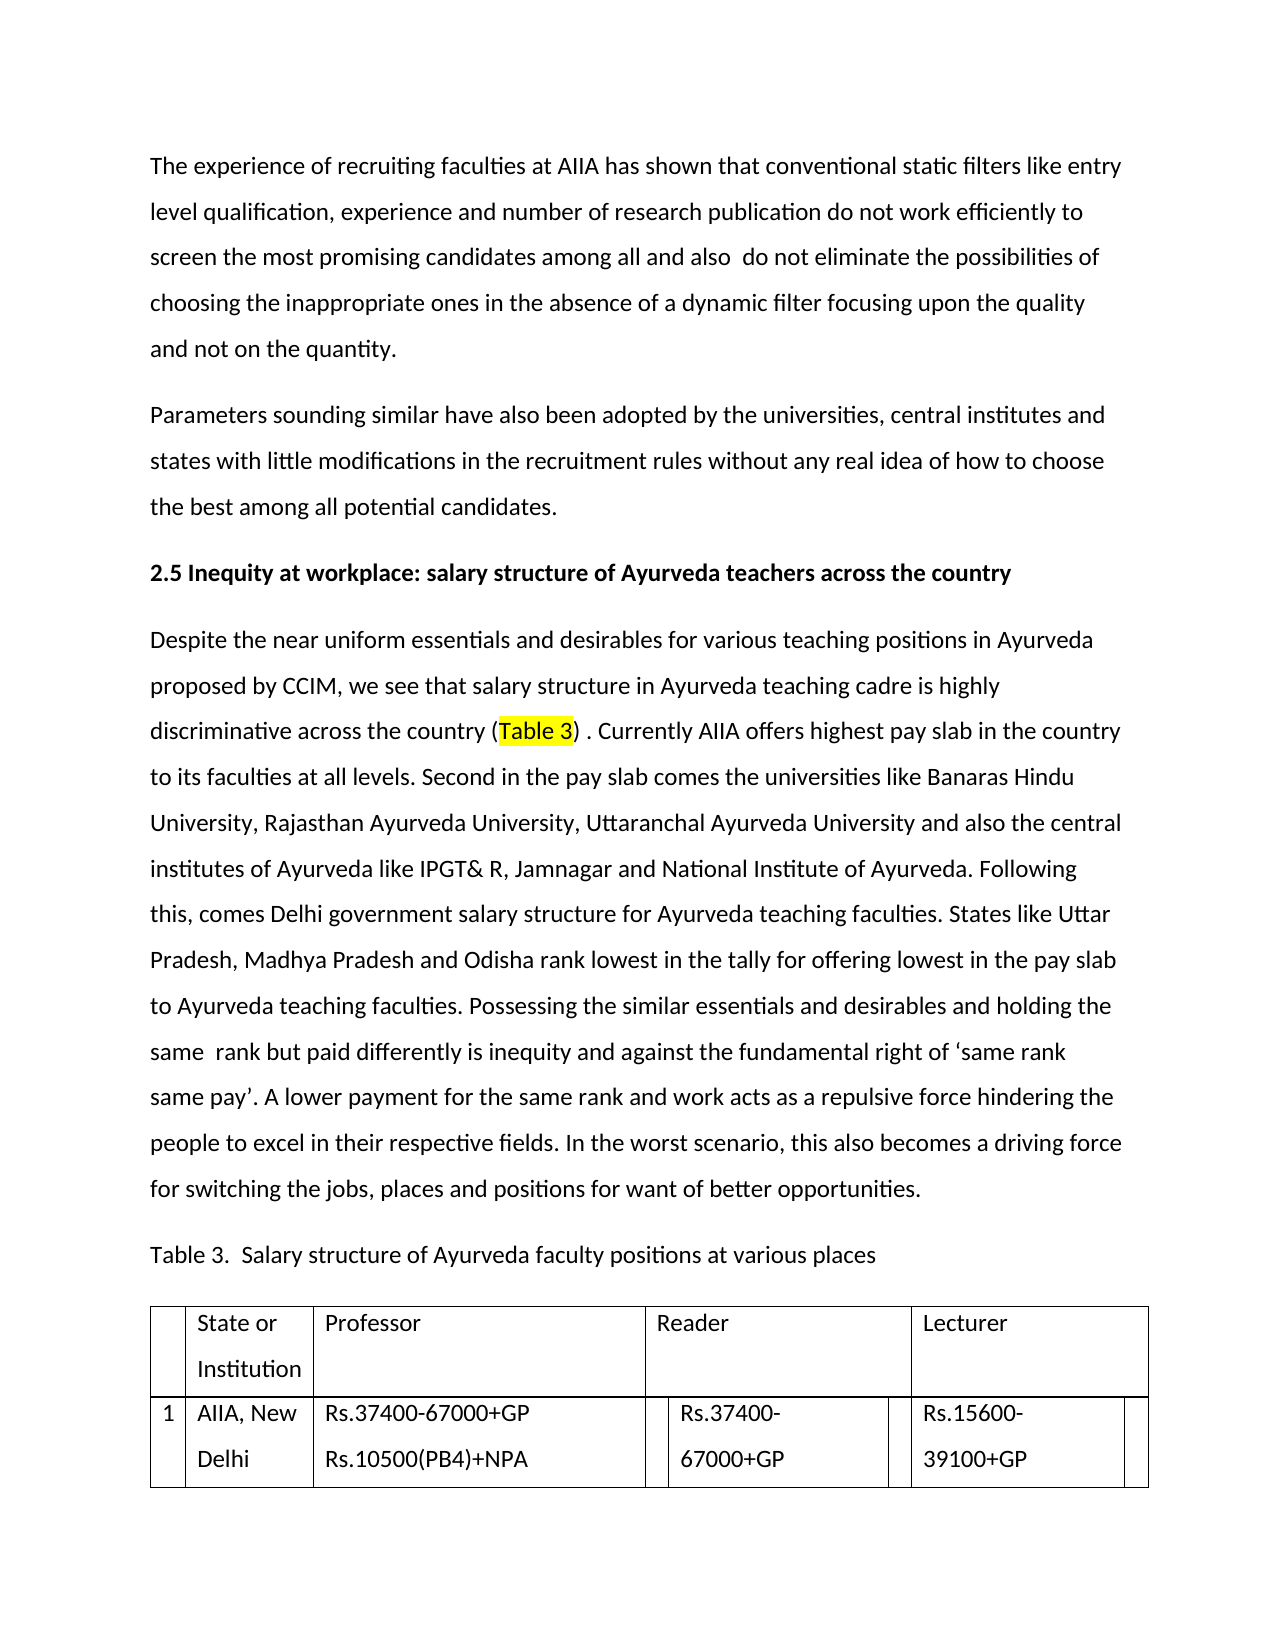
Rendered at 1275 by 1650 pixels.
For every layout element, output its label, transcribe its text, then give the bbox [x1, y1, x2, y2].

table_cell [912, 1398, 1124, 1487]
text 2.5 Inequity at workplace: salary structure of Ayurveda teachers across the country [150, 557, 1125, 588]
table_cell 1 [151, 1398, 185, 1487]
text The experience of recruiting faculties at AIIA has shown that conventional static filters like entry level qualification, experience and number of research publication do not work efficiently to screen the most promising candidates among all and also do not eliminate the possibilities of choosing the inappropriate ones in the absence of a dynamic filter focusing upon the quality and not on the quantity. [150, 150, 1125, 363]
table_header Professor [314, 1307, 645, 1396]
table_cell [889, 1398, 911, 1487]
text Despite the near uniform essentials and desirables for various teaching positions in Ayurveda proposed by CCIM, we see that salary structure in Ayurveda teaching cadre is highly discriminative across the country (Table 3) . Currently AIIA offers highest pay slab in the country to its faculties at all levels. Second in the pay slab comes the universities like Banaras Hindu University, Rajasthan Ayurveda University, Uttaranchal Ayurveda University and also the central institutes of Ayurveda like IPGT& R, Jamnagar and National Institute of Ayurveda. Following this, comes Delhi government salary structure for Ayurveda teaching faculties. States like Uttar Pradesh, Madhya Pradesh and Odisha rank lowest in the tally for offering lowest in the pay slab to Ayurveda teaching faculties. Possessing the similar essentials and desirables and holding the same rank but paid differently is inequity and against the fundamental right of ‘same rank same pay’. A lower payment for the same rank and work acts as a repulsive force hindering the people to excel in their respective fields. In the worst scenario, this also becomes a driving force for switching the jobs, places and positions for want of better opportunities. [150, 624, 1125, 1203]
table_cell AIIA, New Delhi [186, 1398, 313, 1487]
table_cell [646, 1398, 668, 1487]
table_header Lecturer [912, 1307, 1148, 1396]
table_header [151, 1307, 185, 1396]
text Table 3. Salary structure of Ayurveda faculty positions at various places [150, 1239, 1125, 1270]
table_header State or Institution [186, 1307, 313, 1396]
table_cell [1125, 1398, 1148, 1487]
table_header Reader [646, 1307, 911, 1396]
text Parameters sounding similar have also been adopted by the universities, central institutes and states with little modifications in the recruitment rules without any real idea of how to choose the best among all potential candidates. [150, 399, 1125, 521]
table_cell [314, 1398, 645, 1487]
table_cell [669, 1398, 888, 1487]
